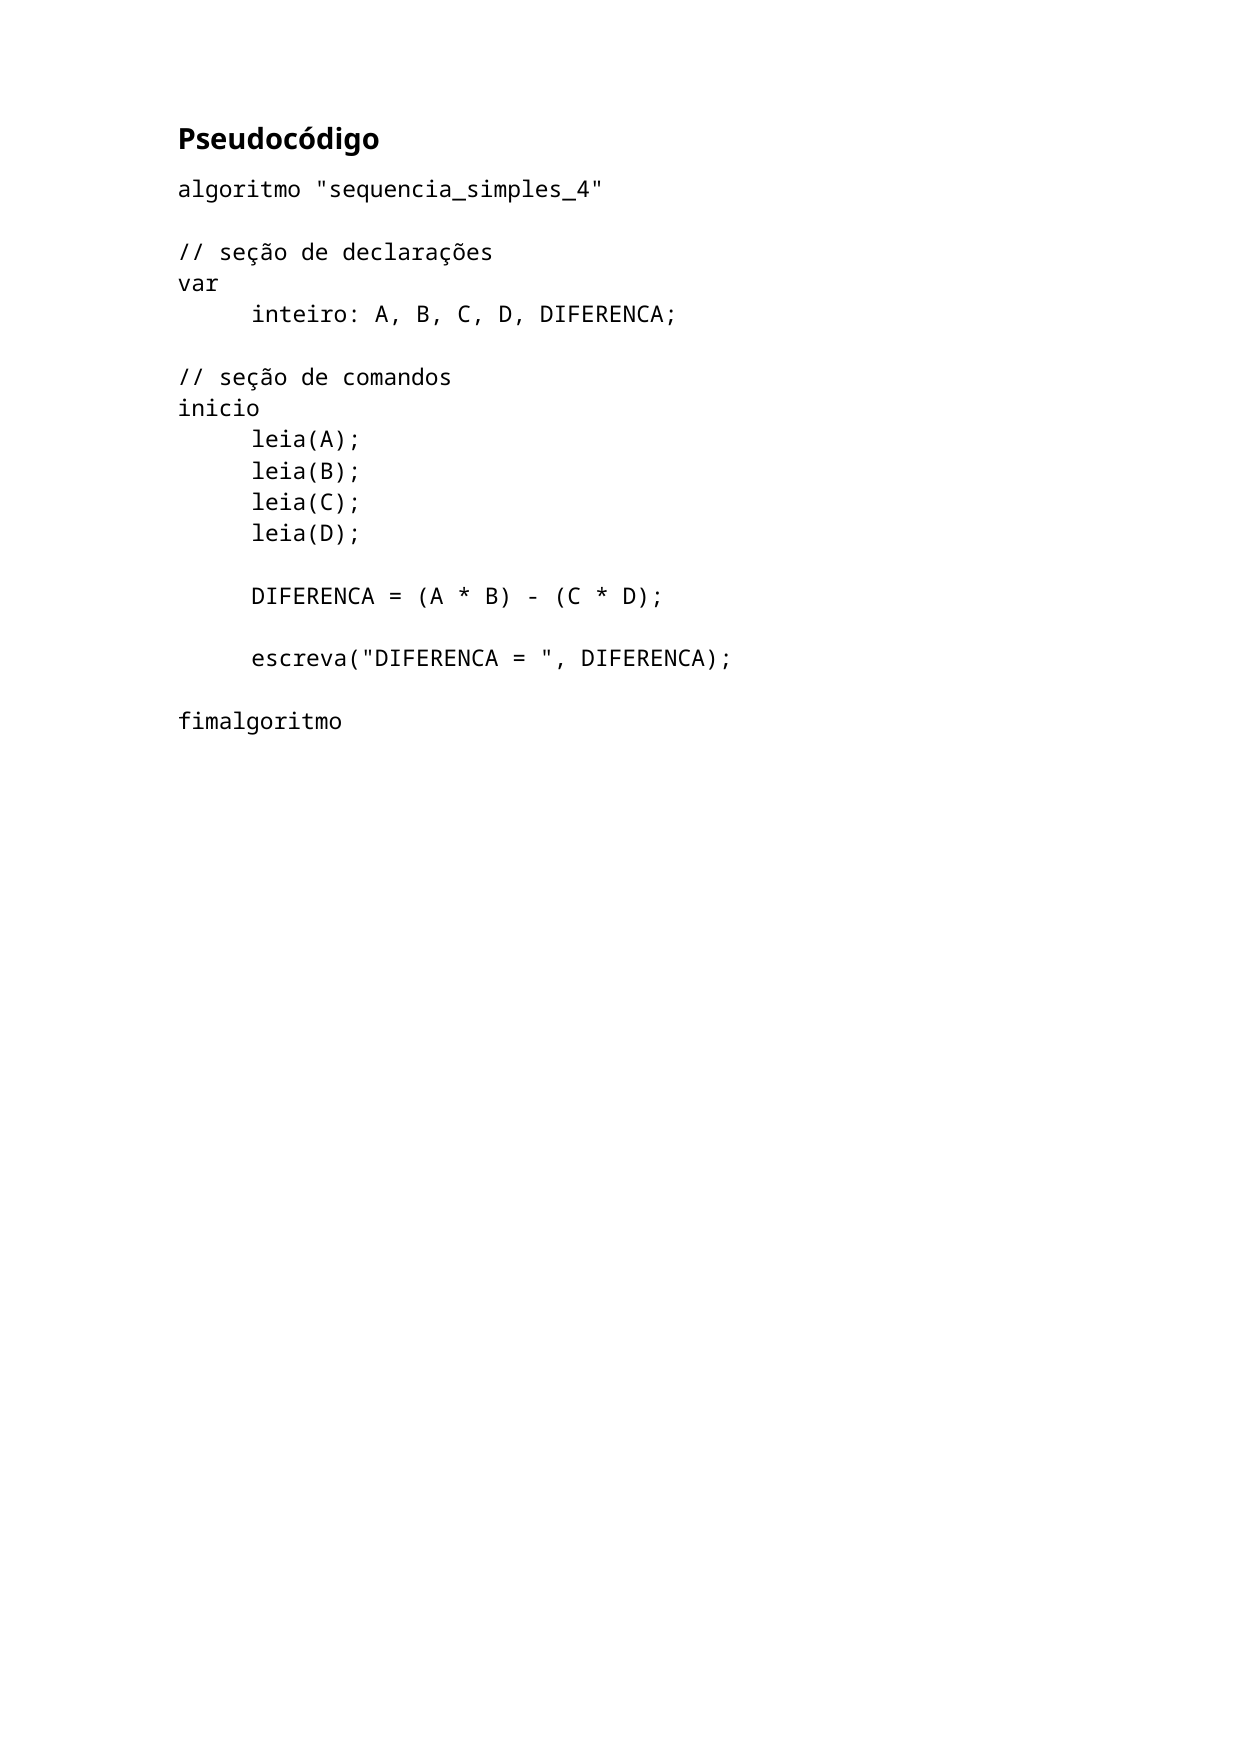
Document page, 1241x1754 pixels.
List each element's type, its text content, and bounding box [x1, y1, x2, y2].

text fimalgoritmo [177, 705, 1122, 736]
text escreva("DIFERENCA = ", DIFERENCA); [177, 642, 1122, 673]
text Pseudocódigo [177, 118, 1122, 158]
text leia(A); [177, 423, 1122, 455]
text var [177, 267, 1122, 298]
text algoritmo "sequencia_simples_4" [177, 173, 1122, 205]
text // seção de declarações [177, 236, 1122, 267]
text inicio [177, 392, 1122, 423]
text leia(B); [177, 455, 1122, 486]
text // seção de comandos [177, 361, 1122, 392]
text leia(C); [177, 486, 1122, 517]
text inteiro: A, B, C, D, DIFERENCA; [177, 298, 1122, 330]
text leia(D); [177, 517, 1122, 548]
text DIFERENCA = (A * B) - (C * D); [177, 580, 1122, 611]
